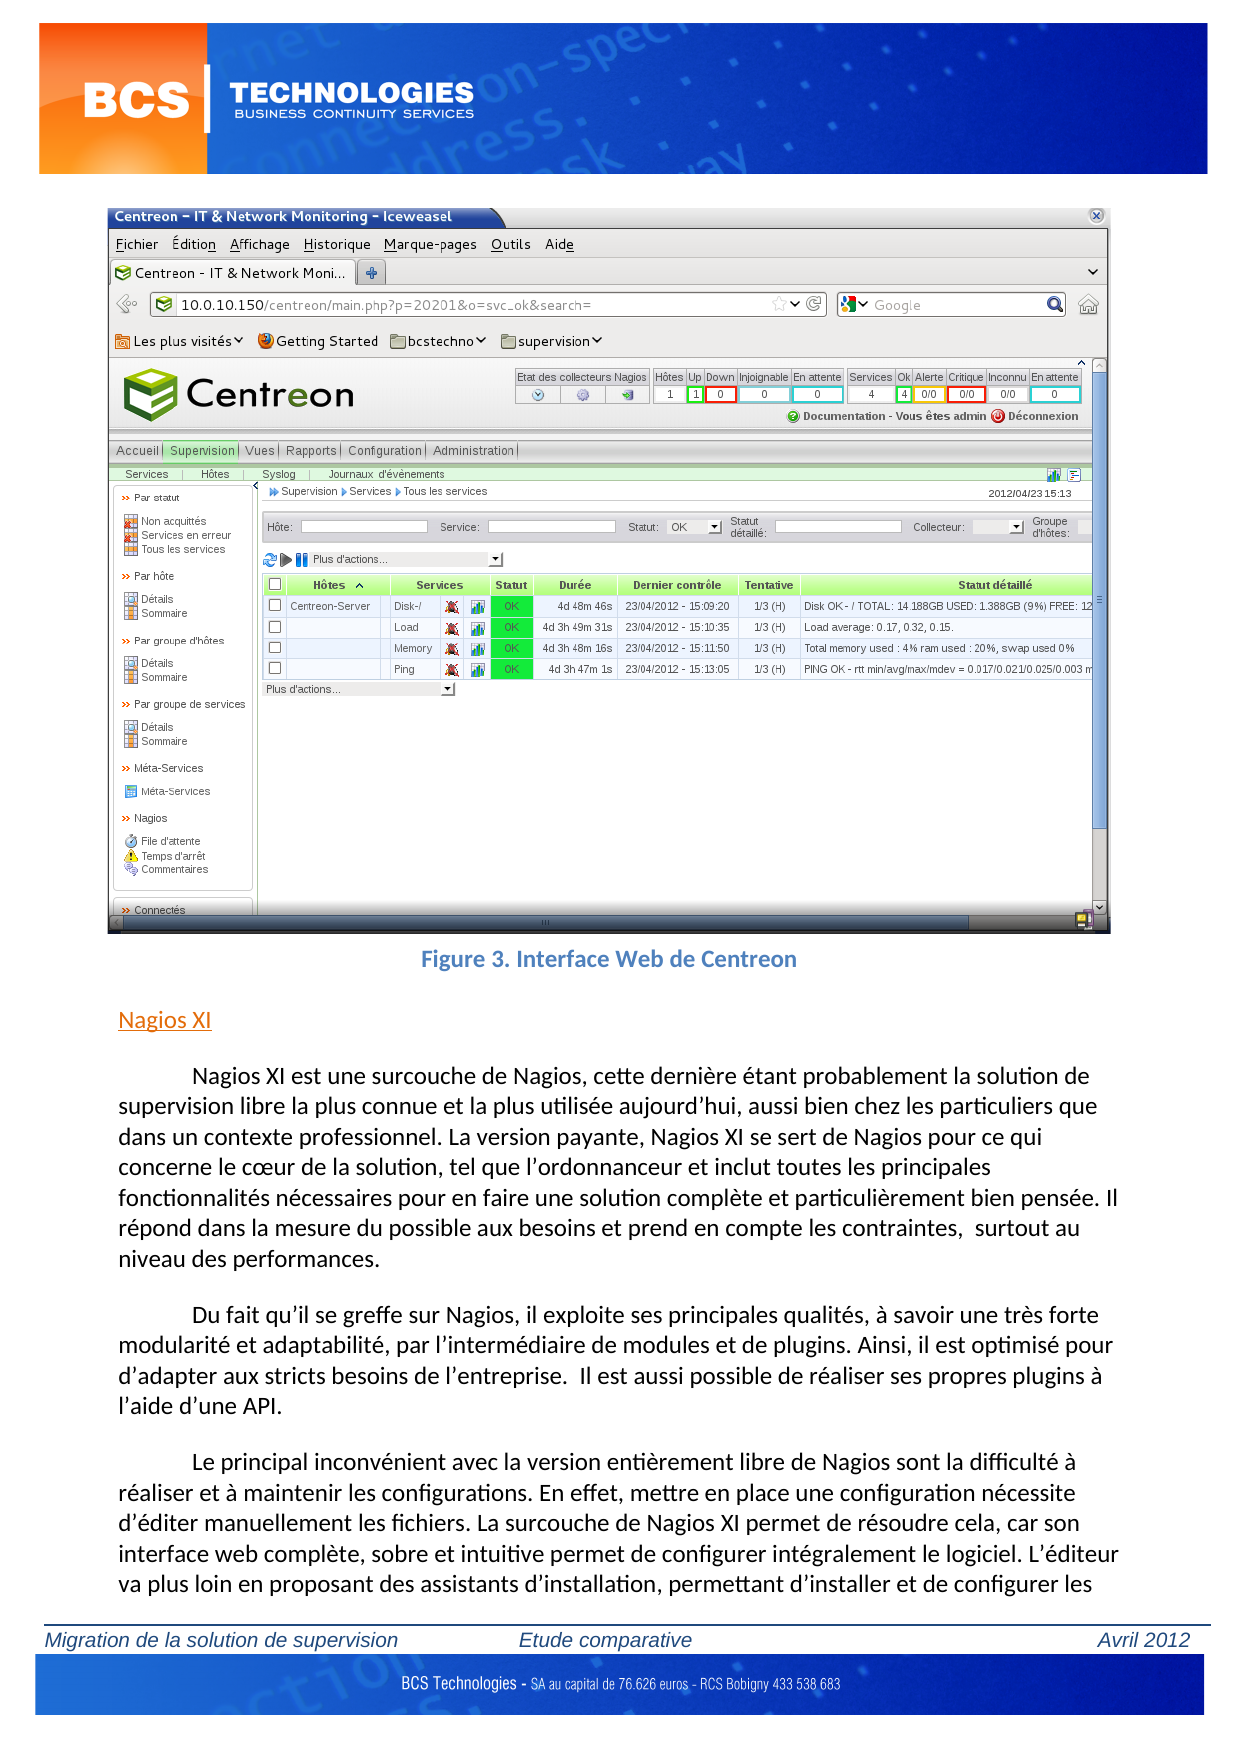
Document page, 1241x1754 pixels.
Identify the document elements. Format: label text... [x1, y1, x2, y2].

picture [35, 1654, 1205, 1715]
picture [107, 208, 1111, 934]
text Nagios XI est une surcouche de Nagios, cette dernière étant probablement la solution de supervision libre la plus connue et la plus utilisée aujourd’hui, aussi bien chez les particuliers que dans un contexte professionnel. La version payante, Nagios XI se sert de Nagios pour ce qui concerne le cœur de la solution, tel que l’ordonnanceur et inclut toutes les principales fonctionnalités nécessaires pour en faire une solution complète et particulièrement bien pensée. Il répond dans la mesure du possible aux besoins et prend en compte les contraintes, surtout au niveau des performances. [118, 1060, 1123, 1273]
text Du fait qu’il se greffe sur Nagios, il exploite ses principales qualités, à savoir une très forte modularité et adaptabilité, par l’intermédiaire de modules et de plugins. Ainsi, il est optimisé pour d’adapter aux stricts besoins de l’entreprise. Il est aussi possible de réaliser ses propres plugins à l’aide d’une API. [118, 1299, 1123, 1421]
picture [39, 23, 1208, 174]
text Nagios XI [118, 1004, 1123, 1034]
